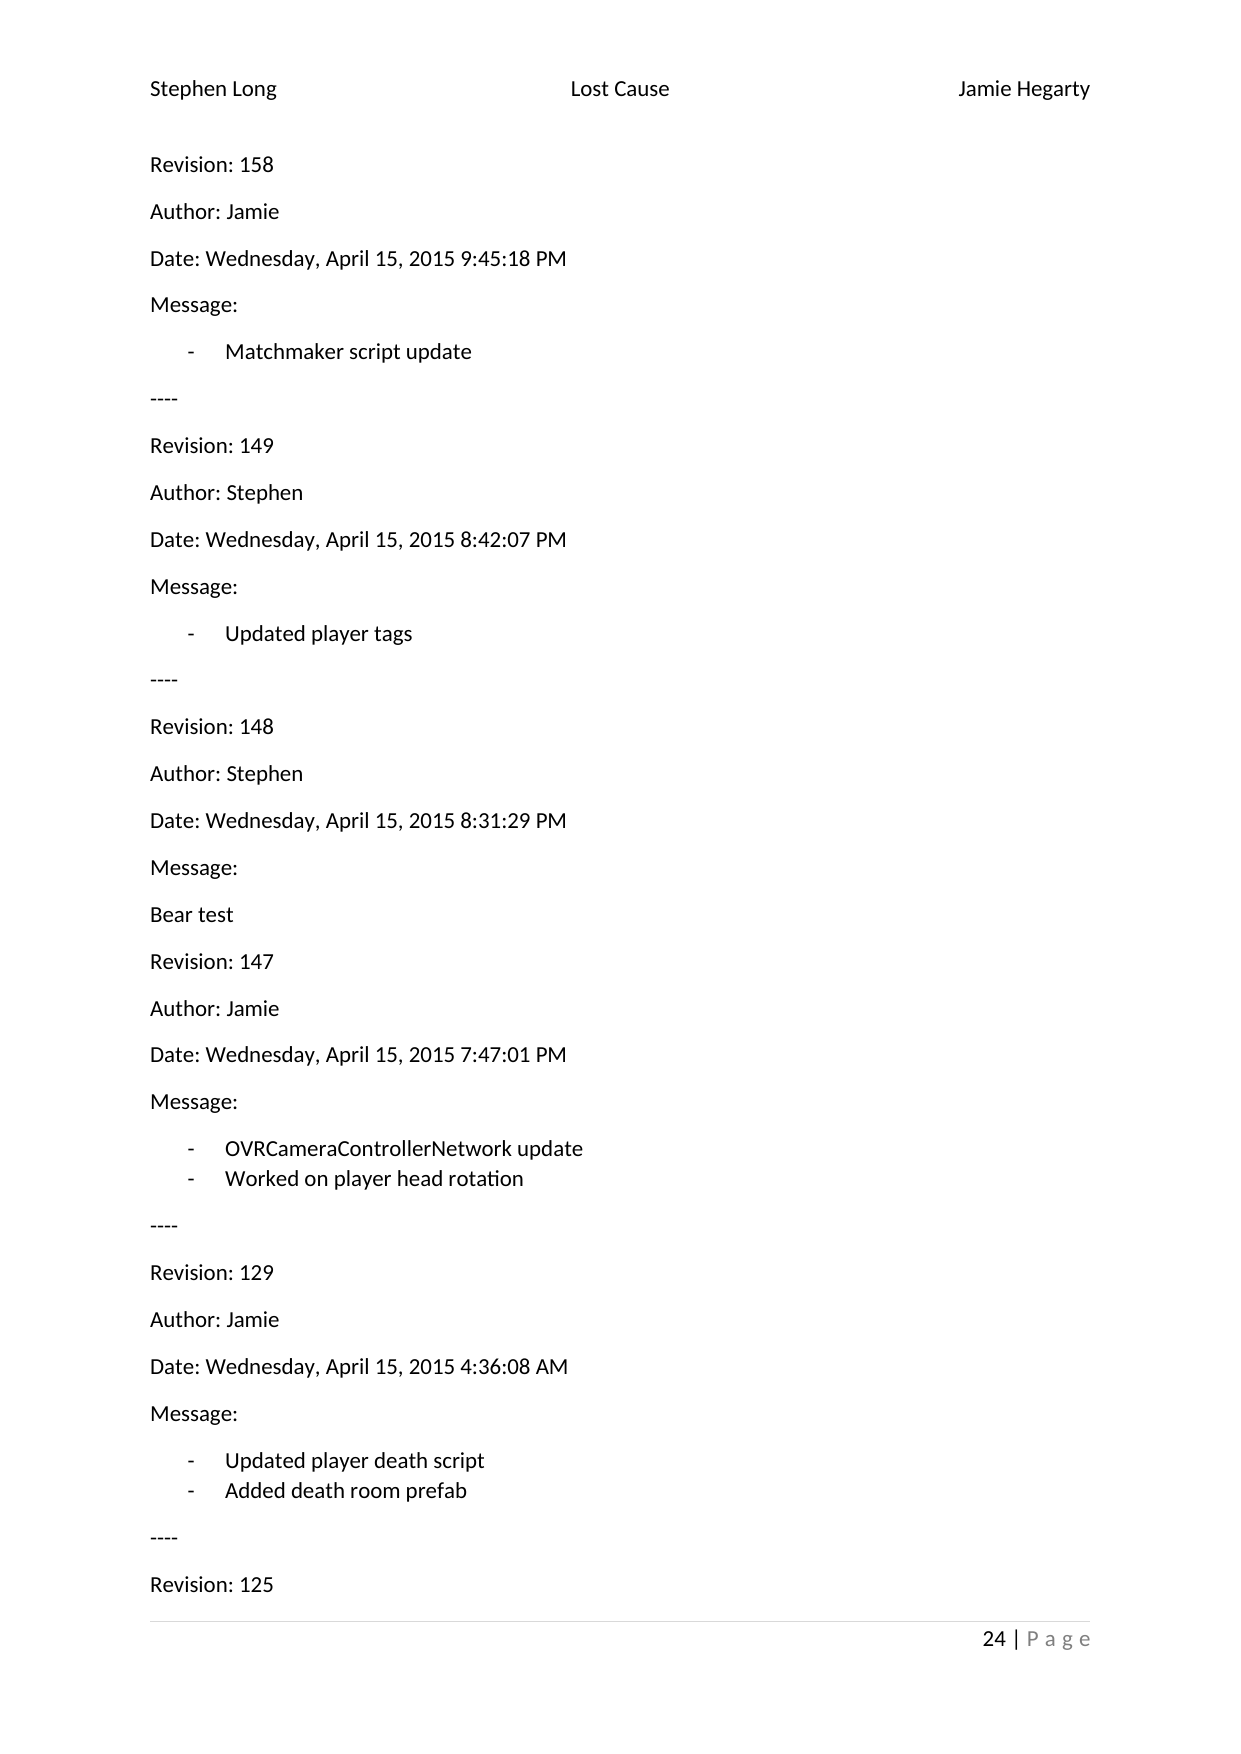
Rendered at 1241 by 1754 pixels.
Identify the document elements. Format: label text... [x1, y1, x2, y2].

text Revision: 149 [150, 431, 1090, 459]
text Date: Wednesday, April 15, 2015 8:42:07 PM [150, 525, 1090, 553]
text ---- [150, 1523, 1090, 1551]
list Updated player death script [187, 1446, 1090, 1474]
text Author: Stephen [150, 478, 1090, 506]
text Date: Wednesday, April 15, 2015 7:47:01 PM [150, 1041, 1090, 1069]
list Matchmaker script update [187, 337, 1090, 366]
text ---- [150, 1211, 1090, 1239]
list Worked on player head rotation [187, 1164, 1090, 1193]
text Date: Wednesday, April 15, 2015 8:31:29 PM [150, 806, 1090, 834]
text Bear test [150, 900, 1090, 928]
text ---- [150, 384, 1090, 412]
text Date: Wednesday, April 15, 2015 4:36:08 AM [150, 1352, 1090, 1380]
list OVRCameraControllerNetwork update [187, 1134, 1090, 1162]
text Author: Jamie [150, 1305, 1090, 1333]
list Updated player tags [187, 619, 1090, 647]
text Revision: 147 [150, 947, 1090, 975]
text Message: [150, 572, 1090, 600]
text Date: Wednesday, April 15, 2015 9:45:18 PM [150, 244, 1090, 272]
text Revision: 129 [150, 1258, 1090, 1286]
text Revision: 148 [150, 712, 1090, 741]
text Message: [150, 1399, 1090, 1427]
text Author: Jamie [150, 197, 1090, 225]
text ---- [150, 666, 1090, 694]
text Message: [150, 1087, 1090, 1116]
text Message: [150, 853, 1090, 881]
text Author: Jamie [150, 994, 1090, 1022]
list Added death room prefab [187, 1476, 1090, 1504]
text Message: [150, 291, 1090, 319]
text Author: Stephen [150, 759, 1090, 787]
text Revision: 125 [150, 1570, 1090, 1598]
text Revision: 158 [150, 150, 1090, 178]
